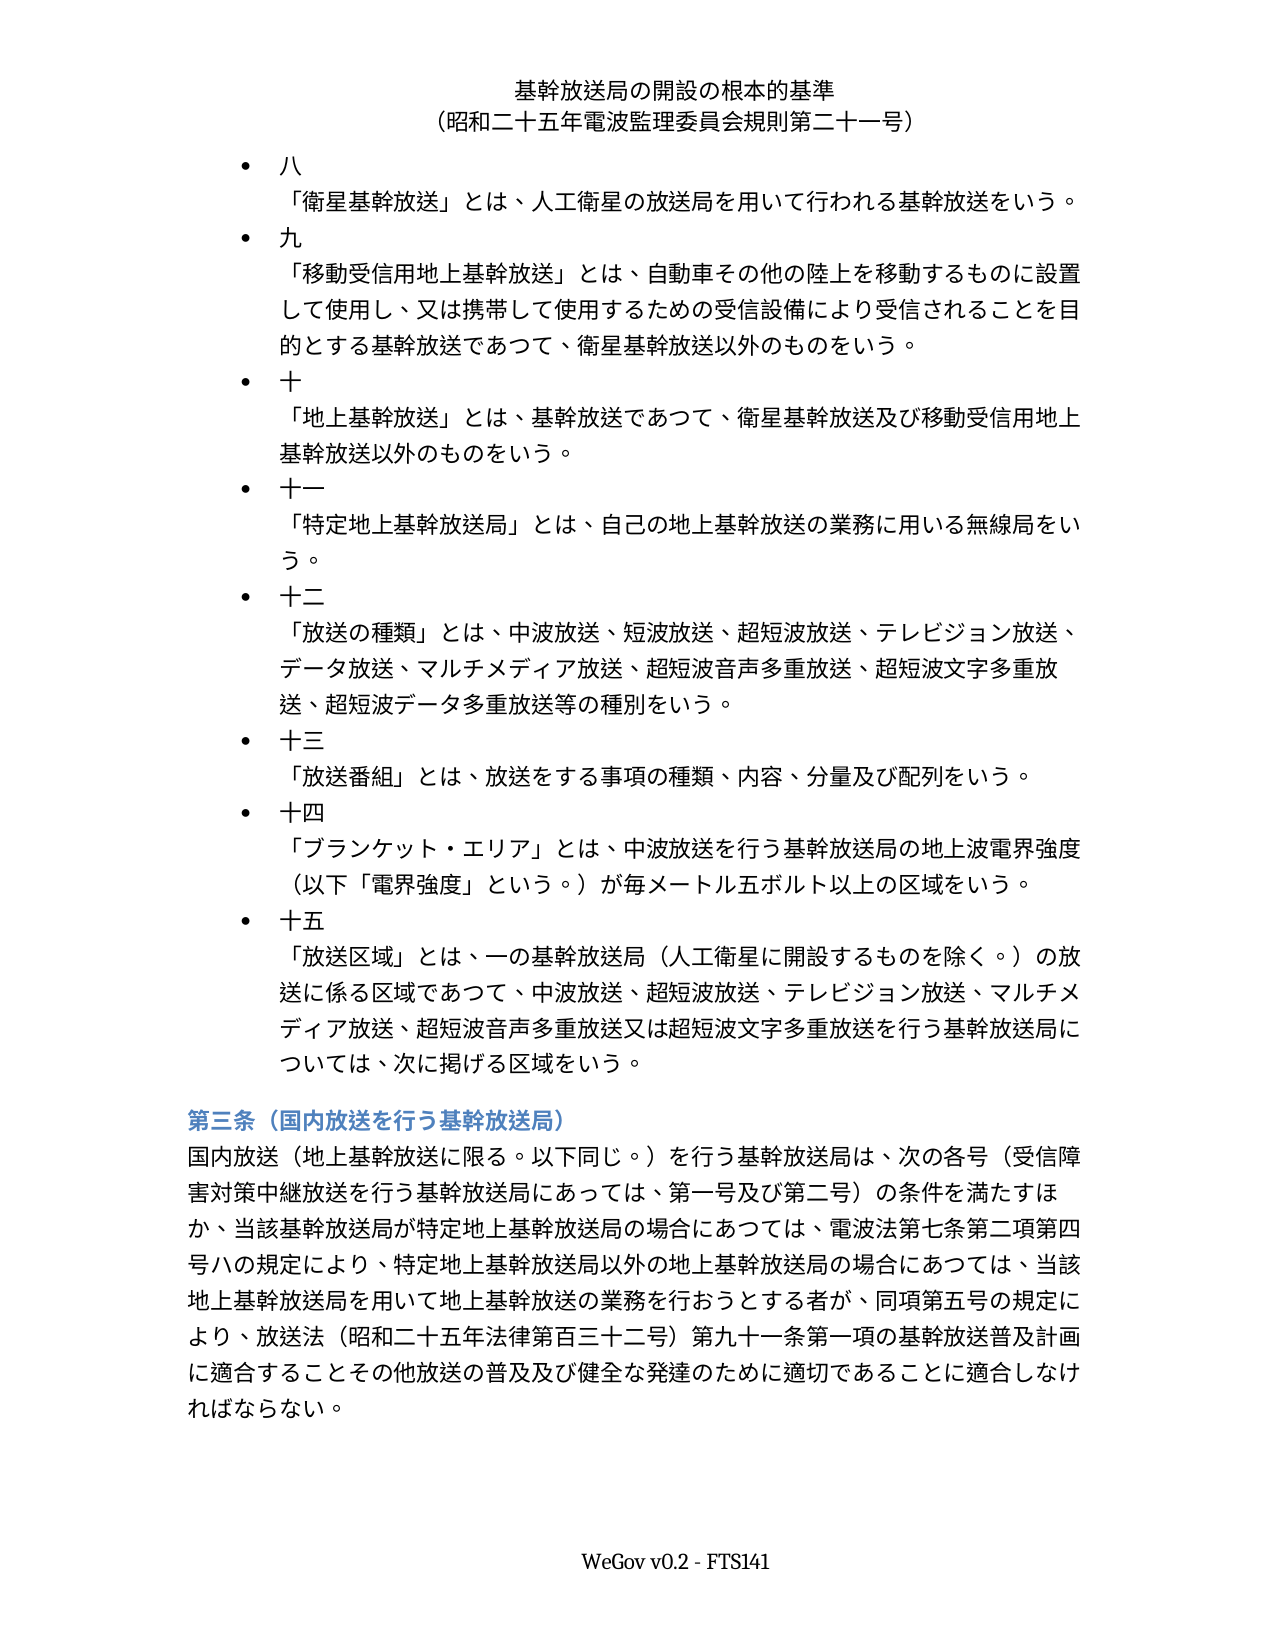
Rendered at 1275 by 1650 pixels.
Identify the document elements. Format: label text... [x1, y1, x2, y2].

list 八 「衛星基幹放送」とは、人工衛星の放送局を用いて行われる基幹放送をいう。 [242, 150, 1087, 217]
list 十五 「放送区域」とは、一の基幹放送局（人工衛星に開設するものを除く。）の放送に係る区域であつて、中波放送、超短波放送、テレビジョン放送、マルチメディア放送、超短波音声多重放送又は超短波文字多重放送を行う基幹放送局については、次に掲げる区域をいう。 [242, 905, 1087, 1080]
list 十一 「特定地上基幹放送局」とは、自己の地上基幹放送の業務に用いる無線局をいう。 [242, 473, 1087, 577]
list 十四 「ブランケット・エリア」とは、中波放送を行う基幹放送局の地上波電界強度（以下「電界強度」という。）が毎メートル五ボルト以上の区域をいう。 [242, 797, 1087, 900]
list 十三 「放送番組」とは、放送をする事項の種類、内容、分量及び配列をいう。 [242, 725, 1087, 792]
subtitle 第三条（国内放送を行う基幹放送局） [187, 1105, 1087, 1136]
list 十二 「放送の種類」とは、中波放送、短波放送、超短波放送、テレビジョン放送、データ放送、マルチメディア放送、超短波音声多重放送、超短波文字多重放送、超短波データ多重放送等の種別をいう。 [242, 581, 1087, 720]
list 九 「移動受信用地上基幹放送」とは、自動車その他の陸上を移動するものに設置して使用し、又は携帯して使用するための受信設備により受信されることを目的とする基幹放送であつて、衛星基幹放送以外のものをいう。 [242, 222, 1087, 361]
list 十 「地上基幹放送」とは、基幹放送であつて、衛星基幹放送及び移動受信用地上基幹放送以外のものをいう。 [242, 366, 1087, 469]
